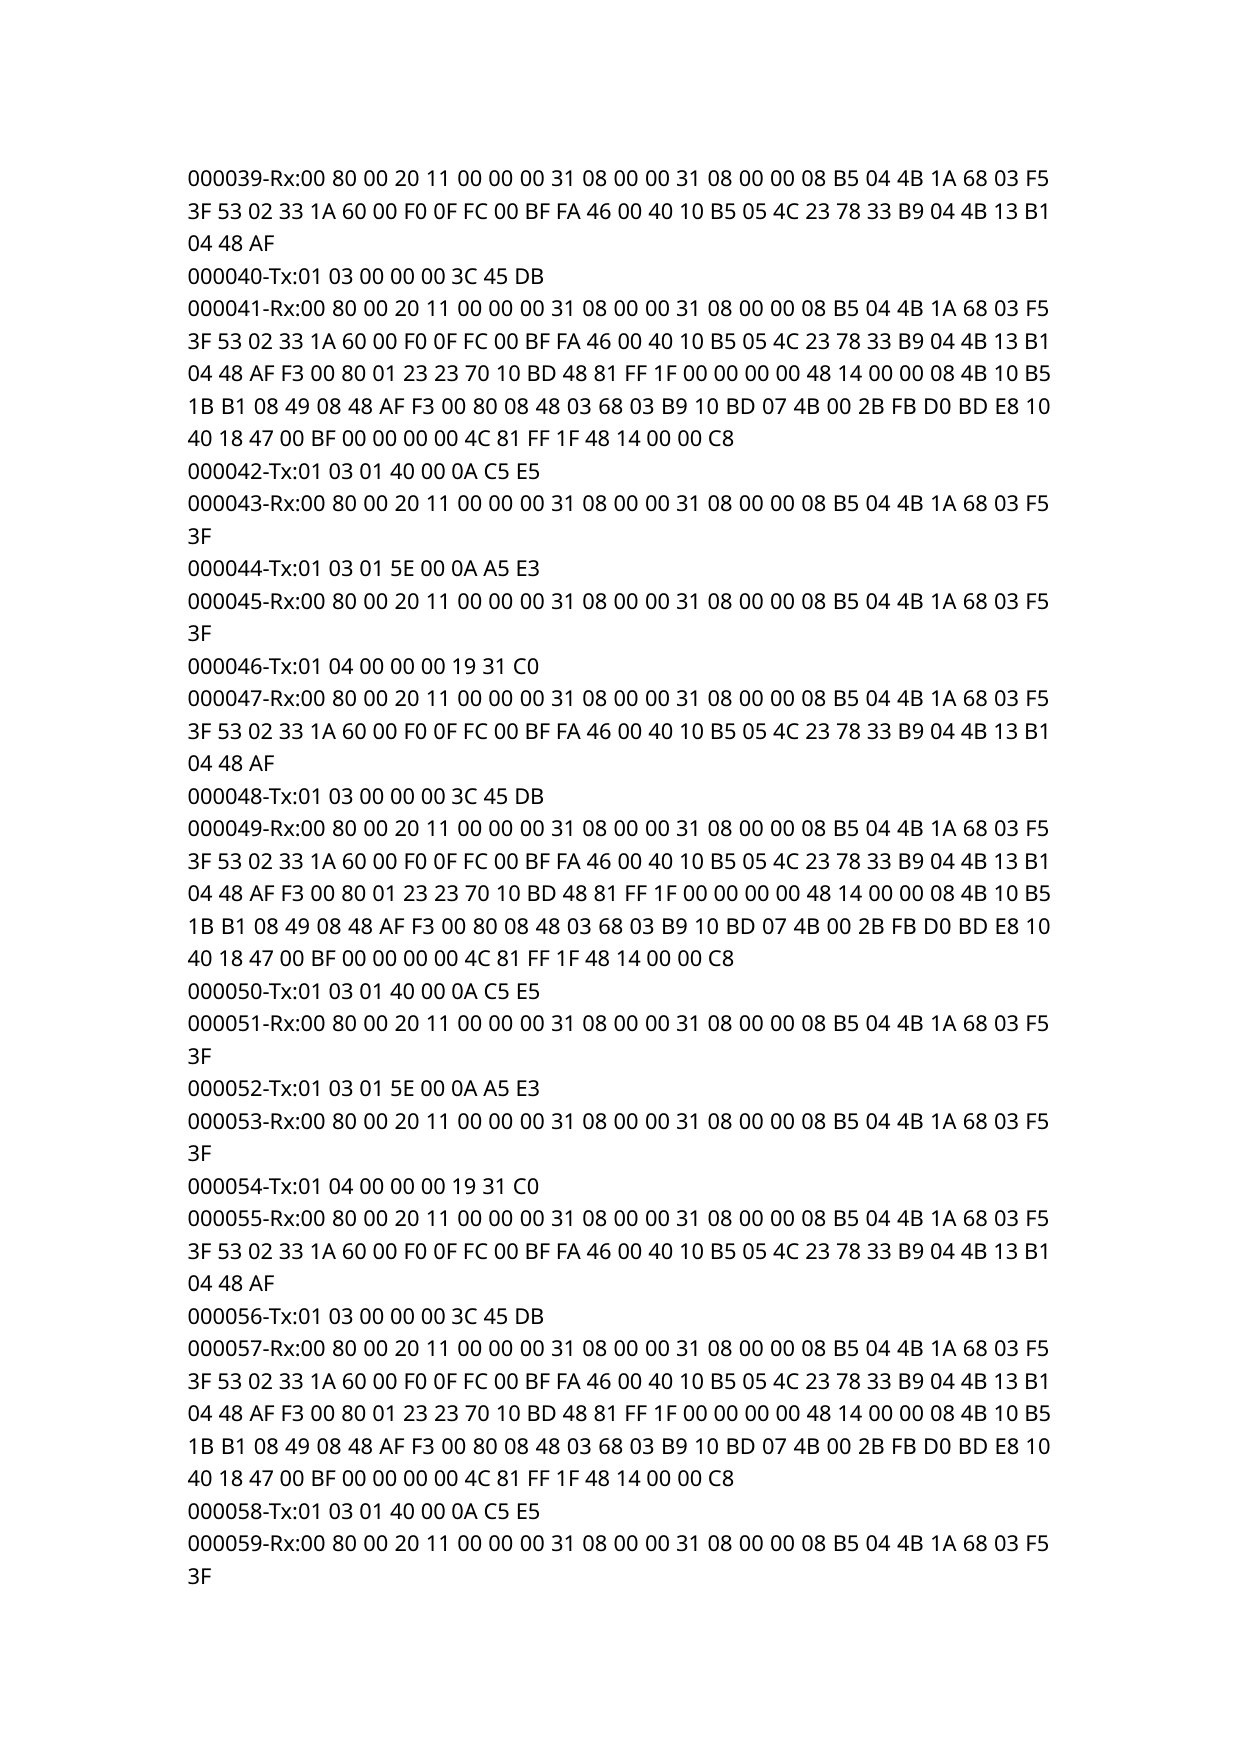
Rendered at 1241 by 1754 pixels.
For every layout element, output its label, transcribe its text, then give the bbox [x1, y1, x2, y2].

text 000051-Rx:00 80 00 20 11 00 00 00 31 08 00 00 31 08 00 00 08 B5 04 4B 1A 68 03 F5 3F [187, 1007, 1053, 1072]
text 000055-Rx:00 80 00 20 11 00 00 00 31 08 00 00 31 08 00 00 08 B5 04 4B 1A 68 03 F5 3F 53 02 33 1A 60 00 F0 0F FC 00 BF FA 46 00 40 10 B5 05 4C 23 78 33 B9 04 4B 13 B1 04 48 AF [187, 1202, 1053, 1299]
text 000050-Tx:01 03 01 40 00 0A C5 E5 [187, 974, 1053, 1007]
text 000044-Tx:01 03 01 5E 00 0A A5 E3 [187, 552, 1053, 584]
text 000046-Tx:01 04 00 00 00 19 31 C0 [187, 649, 1053, 682]
text 000049-Rx:00 80 00 20 11 00 00 00 31 08 00 00 31 08 00 00 08 B5 04 4B 1A 68 03 F5 3F 53 02 33 1A 60 00 F0 0F FC 00 BF FA 46 00 40 10 B5 05 4C 23 78 33 B9 04 4B 13 B1 04 48 AF F3 00 80 01 23 23 70 10 BD 48 81 FF 1F 00 00 00 00 48 14 00 00 08 4B 10 B5 1B B1 08 49 08 48 AF F3 00 80 08 48 03 68 03 B9 10 BD 07 4B 00 2B FB D0 BD E8 10 40 18 47 00 BF 00 00 00 00 4C 81 FF 1F 48 14 00 00 C8 [187, 812, 1053, 974]
text 000045-Rx:00 80 00 20 11 00 00 00 31 08 00 00 31 08 00 00 08 B5 04 4B 1A 68 03 F5 3F [187, 584, 1053, 649]
text 000039-Rx:00 80 00 20 11 00 00 00 31 08 00 00 31 08 00 00 08 B5 04 4B 1A 68 03 F5 3F 53 02 33 1A 60 00 F0 0F FC 00 BF FA 46 00 40 10 B5 05 4C 23 78 33 B9 04 4B 13 B1 04 48 AF [187, 162, 1053, 259]
text 000041-Rx:00 80 00 20 11 00 00 00 31 08 00 00 31 08 00 00 08 B5 04 4B 1A 68 03 F5 3F 53 02 33 1A 60 00 F0 0F FC 00 BF FA 46 00 40 10 B5 05 4C 23 78 33 B9 04 4B 13 B1 04 48 AF F3 00 80 01 23 23 70 10 BD 48 81 FF 1F 00 00 00 00 48 14 00 00 08 4B 10 B5 1B B1 08 49 08 48 AF F3 00 80 08 48 03 68 03 B9 10 BD 07 4B 00 2B FB D0 BD E8 10 40 18 47 00 BF 00 00 00 00 4C 81 FF 1F 48 14 00 00 C8 [187, 292, 1053, 454]
text 000057-Rx:00 80 00 20 11 00 00 00 31 08 00 00 31 08 00 00 08 B5 04 4B 1A 68 03 F5 3F 53 02 33 1A 60 00 F0 0F FC 00 BF FA 46 00 40 10 B5 05 4C 23 78 33 B9 04 4B 13 B1 04 48 AF F3 00 80 01 23 23 70 10 BD 48 81 FF 1F 00 00 00 00 48 14 00 00 08 4B 10 B5 1B B1 08 49 08 48 AF F3 00 80 08 48 03 68 03 B9 10 BD 07 4B 00 2B FB D0 BD E8 10 40 18 47 00 BF 00 00 00 00 4C 81 FF 1F 48 14 00 00 C8 [187, 1332, 1053, 1494]
text 000053-Rx:00 80 00 20 11 00 00 00 31 08 00 00 31 08 00 00 08 B5 04 4B 1A 68 03 F5 3F [187, 1104, 1053, 1169]
text 000059-Rx:00 80 00 20 11 00 00 00 31 08 00 00 31 08 00 00 08 B5 04 4B 1A 68 03 F5 3F [187, 1527, 1053, 1592]
text 000054-Tx:01 04 00 00 00 19 31 C0 [187, 1169, 1053, 1202]
text 000042-Tx:01 03 01 40 00 0A C5 E5 [187, 454, 1053, 487]
text 000048-Tx:01 03 00 00 00 3C 45 DB [187, 779, 1053, 812]
text 000052-Tx:01 03 01 5E 00 0A A5 E3 [187, 1072, 1053, 1104]
text 000043-Rx:00 80 00 20 11 00 00 00 31 08 00 00 31 08 00 00 08 B5 04 4B 1A 68 03 F5 3F [187, 487, 1053, 552]
text 000058-Tx:01 03 01 40 00 0A C5 E5 [187, 1494, 1053, 1527]
text 000056-Tx:01 03 00 00 00 3C 45 DB [187, 1299, 1053, 1332]
text 000047-Rx:00 80 00 20 11 00 00 00 31 08 00 00 31 08 00 00 08 B5 04 4B 1A 68 03 F5 3F 53 02 33 1A 60 00 F0 0F FC 00 BF FA 46 00 40 10 B5 05 4C 23 78 33 B9 04 4B 13 B1 04 48 AF [187, 682, 1053, 779]
text 000040-Tx:01 03 00 00 00 3C 45 DB [187, 259, 1053, 292]
